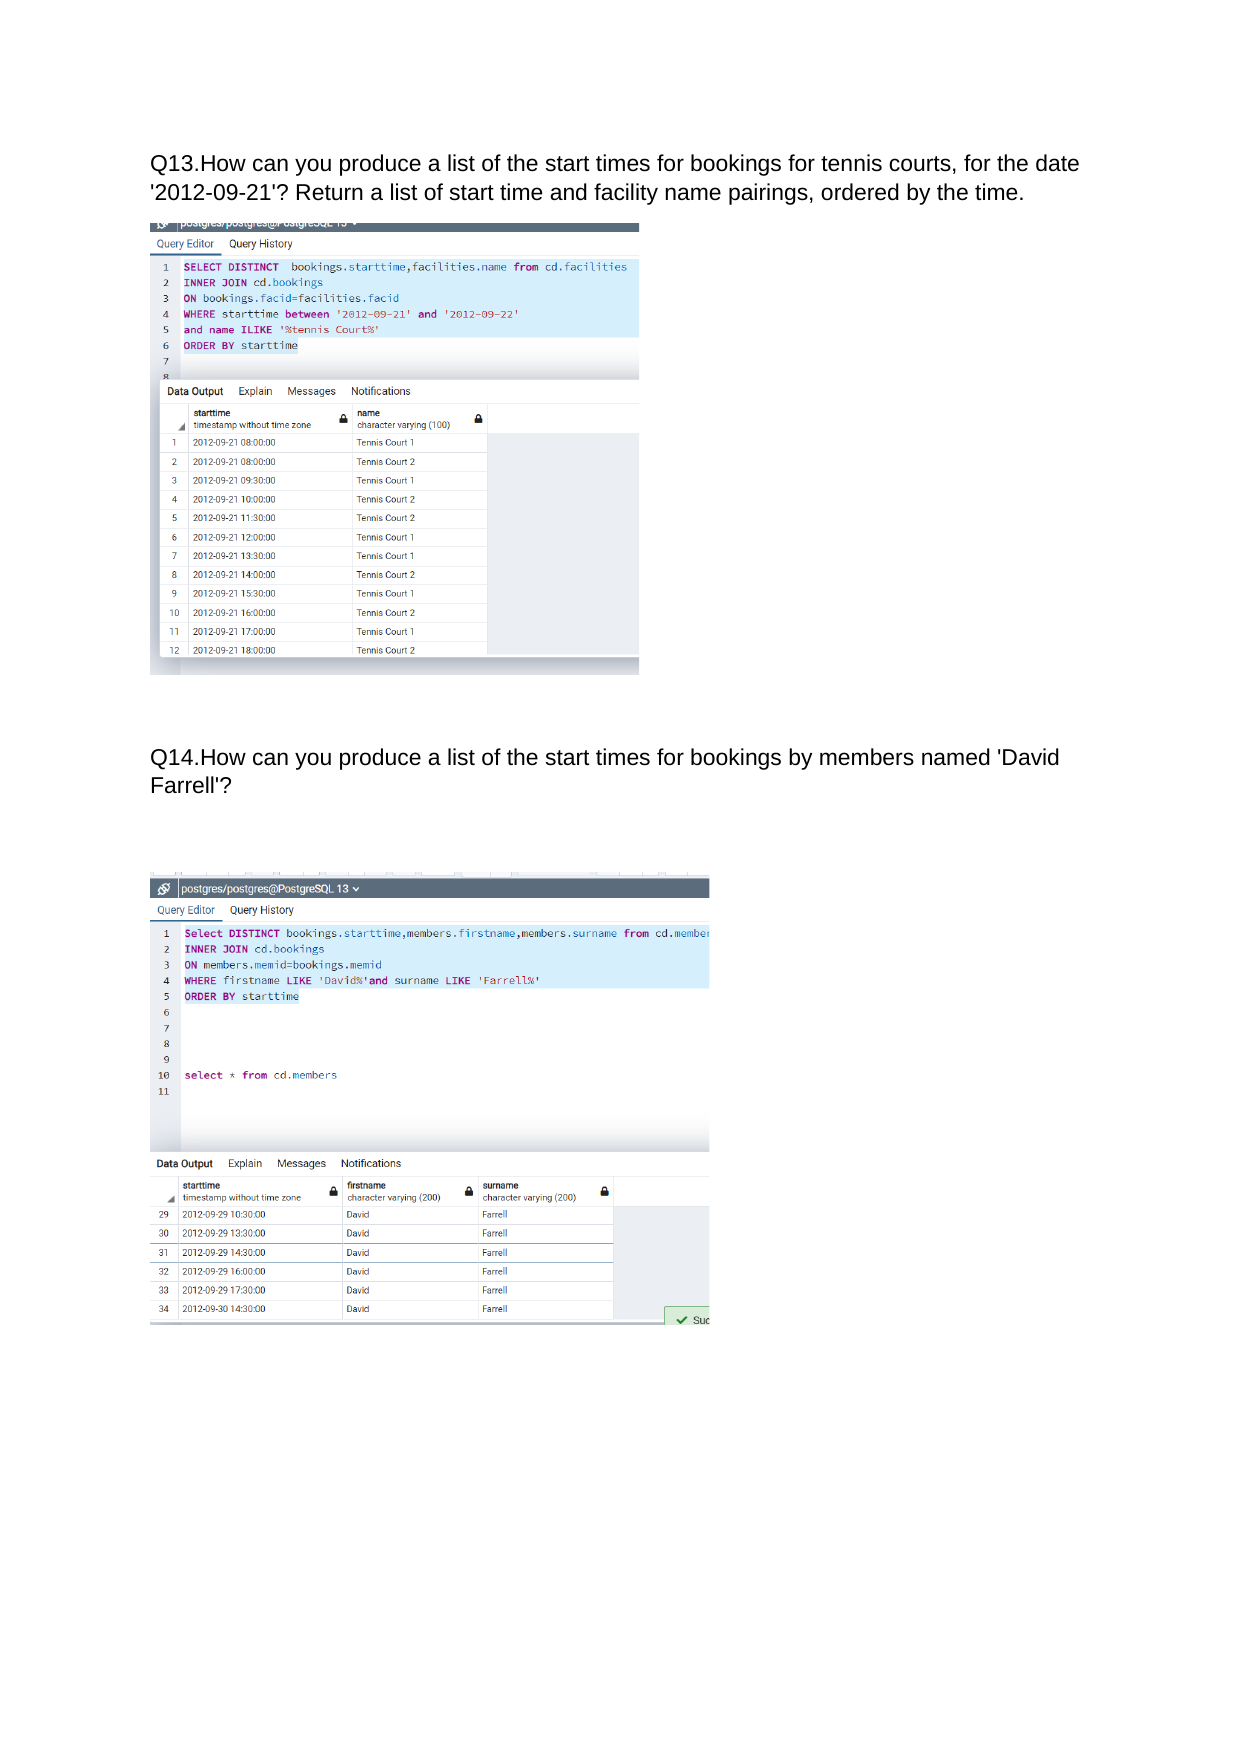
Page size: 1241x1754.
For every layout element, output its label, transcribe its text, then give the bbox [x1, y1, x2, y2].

picture [150, 223, 640, 678]
picture [150, 872, 710, 1325]
text Q14.How can you produce a list of the start times for bookings by members named 'David Farrell'? [150, 743, 1090, 798]
text Q13.How can you produce a list of the start times for bookings for tennis courts, for the date '2012-09-21'? Return a list of start time and facility name pairings, ordered by the time. [150, 150, 1090, 205]
